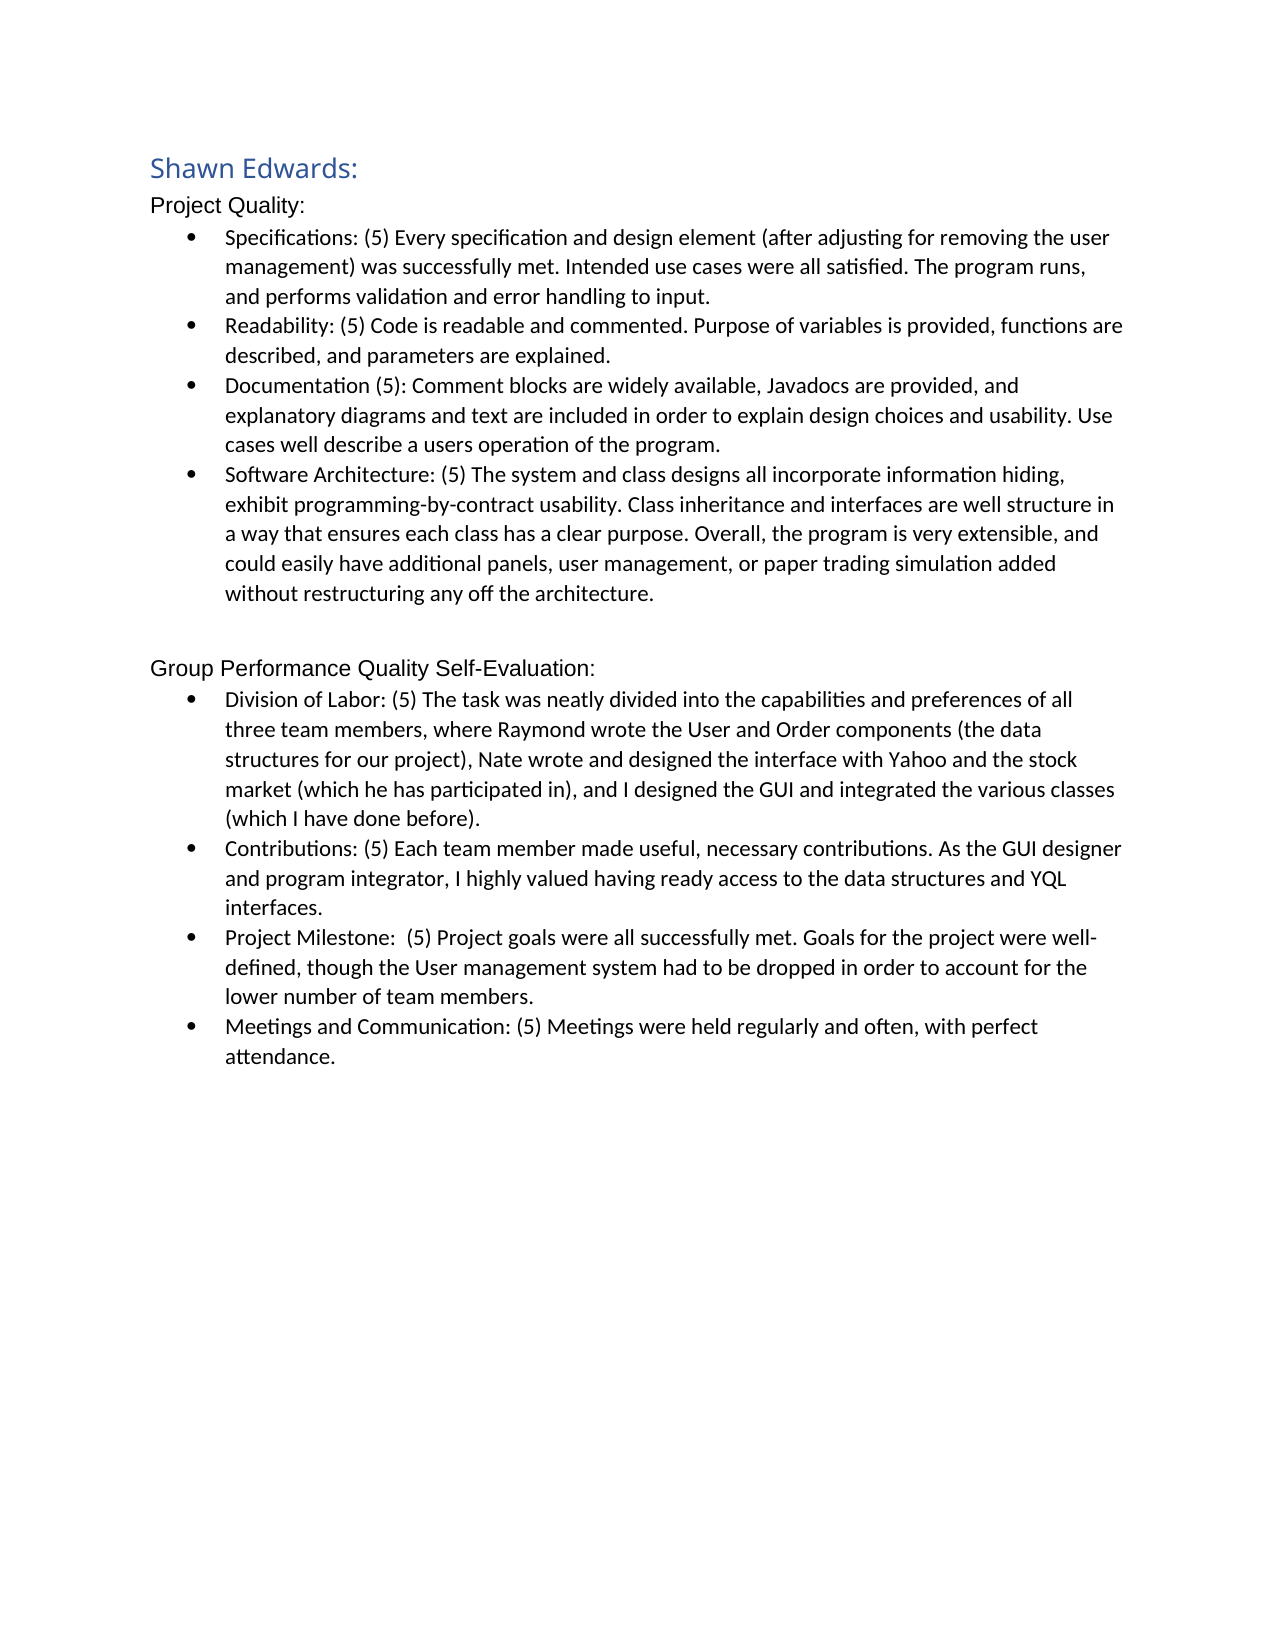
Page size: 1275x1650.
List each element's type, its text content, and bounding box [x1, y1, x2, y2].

list Readability: (5) Code is readable and commented. Purpose of variables is provided, functions are described, and parameters are explained. [187, 312, 1125, 369]
text Group Performance Quality Self-Evaluation: [150, 655, 1125, 682]
list Meetings and Communication: (5) Meetings were held regularly and often, with perfect attendance. [187, 1012, 1125, 1070]
text Project Quality: [150, 192, 1125, 219]
list Division of Labor: (5) The task was neatly divided into the capabilities and preferences of all three team members, where Raymond wrote the User and Order components (the data structures for our project), Nate wrote and designed the interface with Yahoo and the stock market (which he has participated in), and I designed the GUI and integrated the various classes (which I have done before). [187, 686, 1125, 832]
list Software Architecture: (5) The system and class designs all incorporate information hiding, exhibit programming-by-contract usability. Class inheritance and interfaces are well structure in a way that ensures each class has a clear purpose. Overall, the program is very extensible, and could easily have additional panels, user management, or paper trading simulation added without restructuring any off the architecture. [187, 460, 1125, 607]
list Project Milestone: (5) Project goals were all successfully met. Goals for the project were well-defined, though the User management system had to be dropped in order to account for the lower number of team members. [187, 923, 1125, 1011]
subtitle Shawn Edwards: [150, 150, 1125, 187]
list Specifications: (5) Every specification and design element (after adjusting for removing the user management) was successfully met. Intended use cases were all satisfied. The program runs, and performs validation and error handling to input. [187, 223, 1125, 310]
list Contributions: (5) Each team member made useful, necessary contributions. As the GUI designer and program integrator, I highly valued having ready access to the data structures and YQL interfaces. [187, 834, 1125, 921]
list Documentation (5): Comment blocks are widely available, Javadocs are provided, and explanatory diagrams and text are included in order to explain design choices and usability. Use cases well describe a users operation of the program. [187, 371, 1125, 458]
